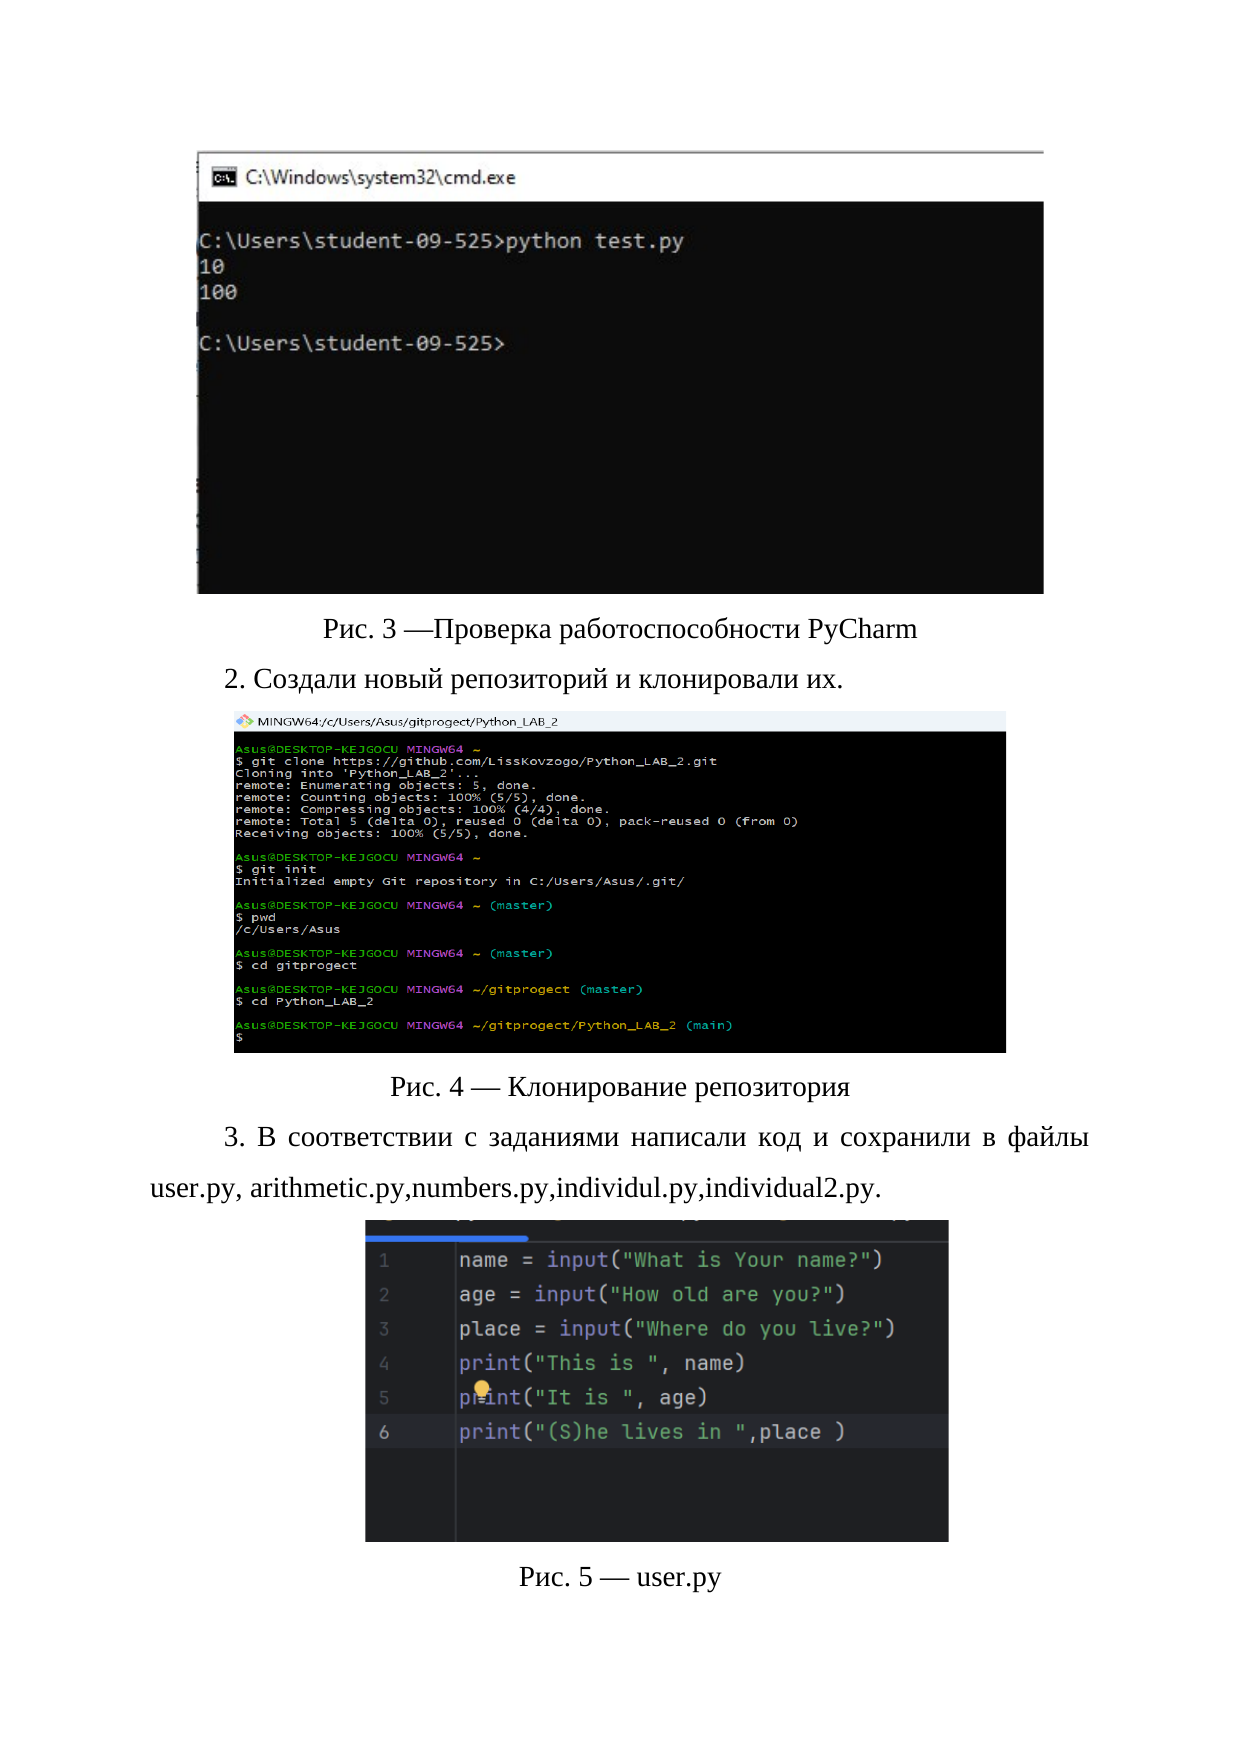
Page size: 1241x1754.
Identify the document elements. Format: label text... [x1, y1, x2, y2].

text 2. Создали новый репозиторий и клонировали их. [150, 661, 1090, 694]
text Рис. 3 —Проверка работоспособности PyCharm [150, 611, 1090, 644]
text Рис. 4 — Клонирование репозитория [150, 1069, 1090, 1103]
picture [234, 711, 1007, 1053]
picture [365, 1220, 949, 1542]
text 3. В соответствии с заданиями написали код и сохранили в файлы user.py, arithmetic.py,numbers.py,individul.py,individual2.py. [150, 1119, 1090, 1203]
picture [196, 150, 1044, 594]
text Рис. 5 — user.py [150, 1559, 1090, 1592]
